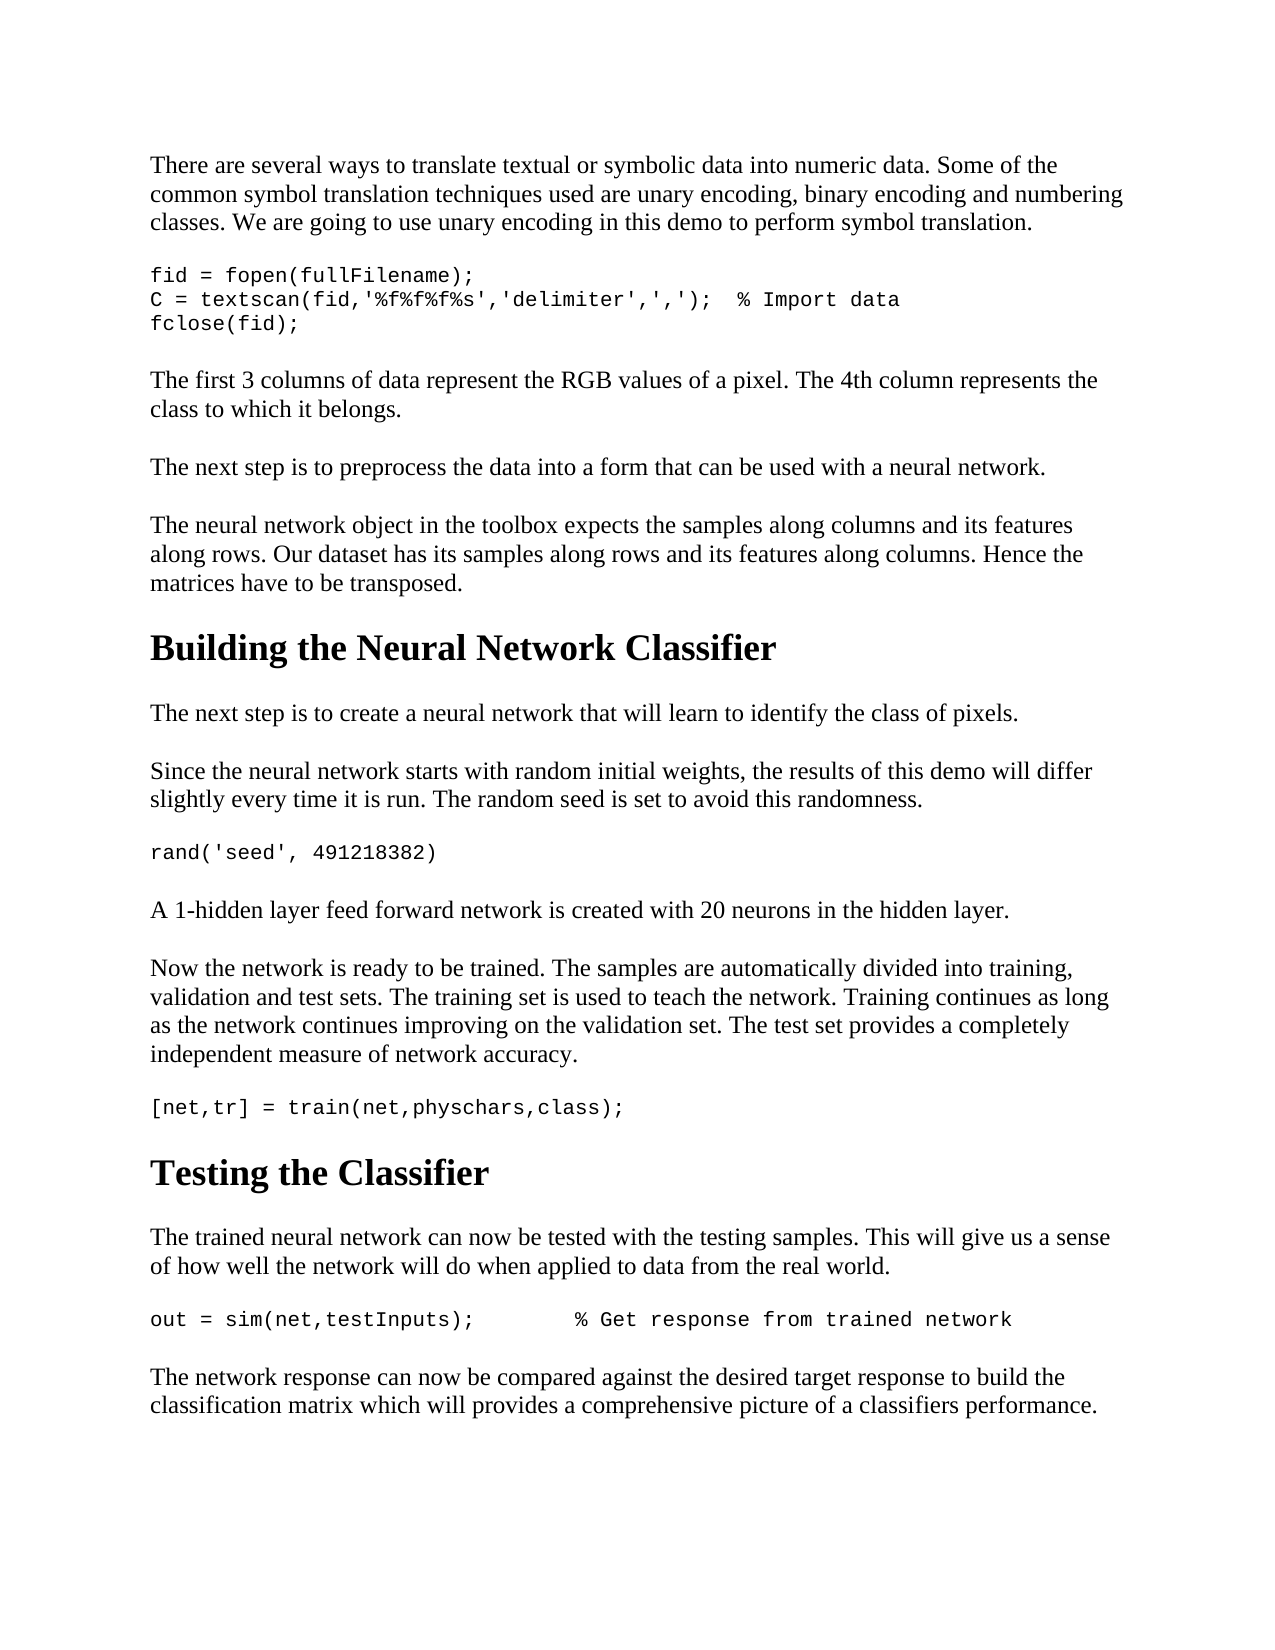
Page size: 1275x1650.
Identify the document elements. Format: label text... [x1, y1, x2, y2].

text The first 3 columns of data represent the RGB values of a pixel. The 4th column represents the class to which it belongs. [150, 366, 1125, 423]
text [net,tr] = train(net,physchars,class); [150, 1097, 1125, 1121]
text There are several ways to translate textual or symbolic data into numeric data. Some of the common symbol translation techniques used are unary encoding, binary encoding and numbering classes. We are going to use unary encoding in this demo to perform symbol translation. [150, 150, 1125, 236]
text C = textscan(fid,'%f%f%f%s','delimiter',','); % Import data [150, 289, 1125, 313]
text fid = fopen(fullFilename); [150, 265, 1125, 289]
text rand('seed', 491218382) [150, 842, 1125, 866]
text The next step is to create a neural network that will learn to identify the class of pixels. [150, 698, 1125, 727]
text The network response can now be compared against the desired target response to build the classification matrix which will provides a comprehensive picture of a classifiers performance. [150, 1362, 1125, 1419]
text The trained neural network can now be tested with the testing samples. This will give us a sense of how well the network will do when applied to data from the real world. [150, 1222, 1125, 1280]
text The next step is to preprocess the data into a form that can be used with a neural network. [150, 452, 1125, 481]
text out = sim(net,testInputs); % Get response from trained network [150, 1309, 1125, 1333]
text Testing the Classifier [150, 1150, 1125, 1193]
text Building the Neural Network Classifier [150, 626, 1125, 669]
text Now the network is ready to be trained. The samples are automatically divided into training, validation and test sets. The training set is used to teach the network. Training continues as long as the network continues improving on the validation set. The test set provides a completely independent measure of network accuracy. [150, 953, 1125, 1068]
text The neural network object in the toolbox expects the samples along columns and its features along rows. Our dataset has its samples along rows and its features along columns. Hence the matrices have to be transposed. [150, 510, 1125, 596]
text Since the neural network starts with random initial weights, the results of this demo will differ slightly every time it is run. The random seed is set to avoid this randomness. [150, 756, 1125, 813]
text A 1-hidden layer feed forward network is created with 20 neurons in the hidden layer. [150, 895, 1125, 924]
text fclose(fid); [150, 313, 1125, 336]
